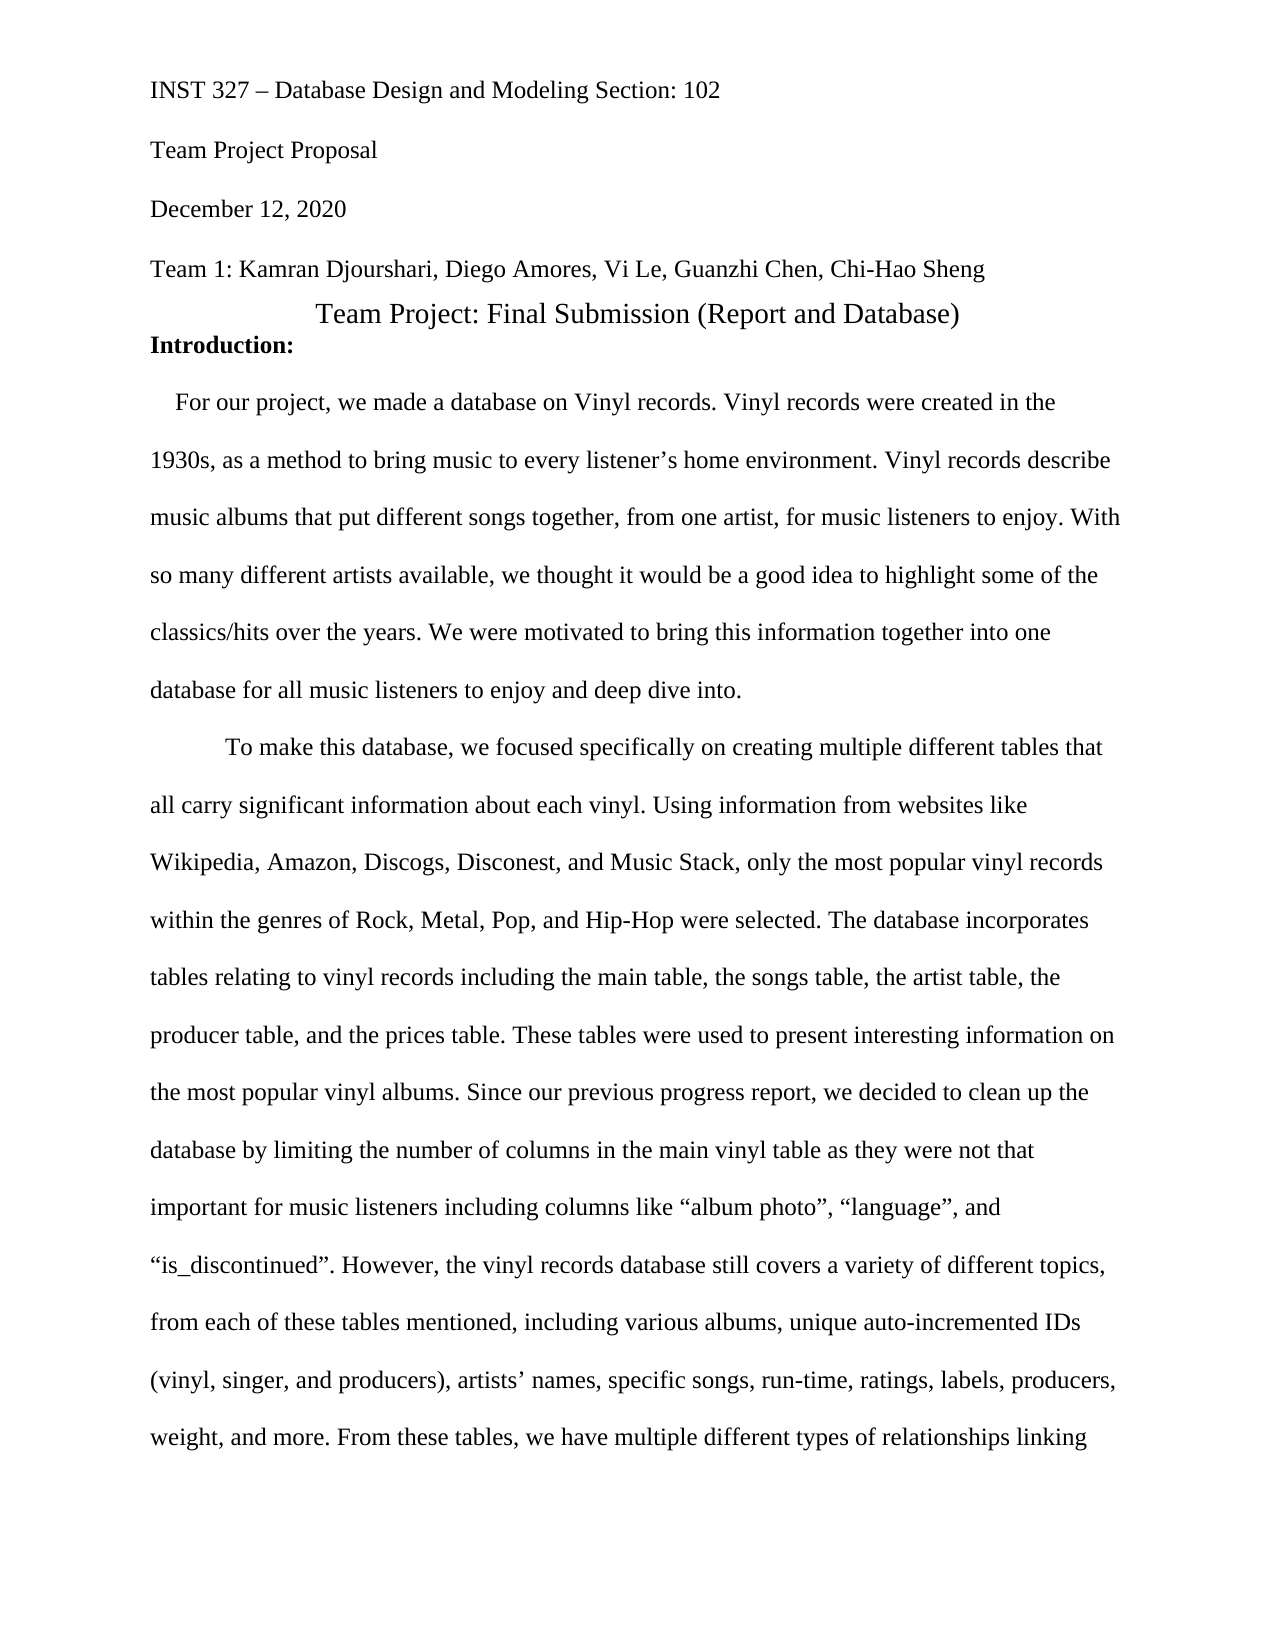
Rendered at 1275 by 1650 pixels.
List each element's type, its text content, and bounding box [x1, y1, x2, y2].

text Team Project: Final Submission (Report and Database) [150, 296, 1125, 330]
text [150, 732, 1125, 1451]
text Introduction: [150, 330, 1125, 358]
text For our project, we made a database on Vinyl records. Vinyl records were created in the 1930s, as a method to bring music to every listener’s home environment. Vinyl records describe music albums that put different songs together, from one artist, for music listeners to enjoy. With so many different artists available, we thought it would be a good idea to highlight some of the classics/hits over the years. We were motivated to bring this information together into one database for all music listeners to enjoy and deep dive into. [150, 387, 1125, 703]
